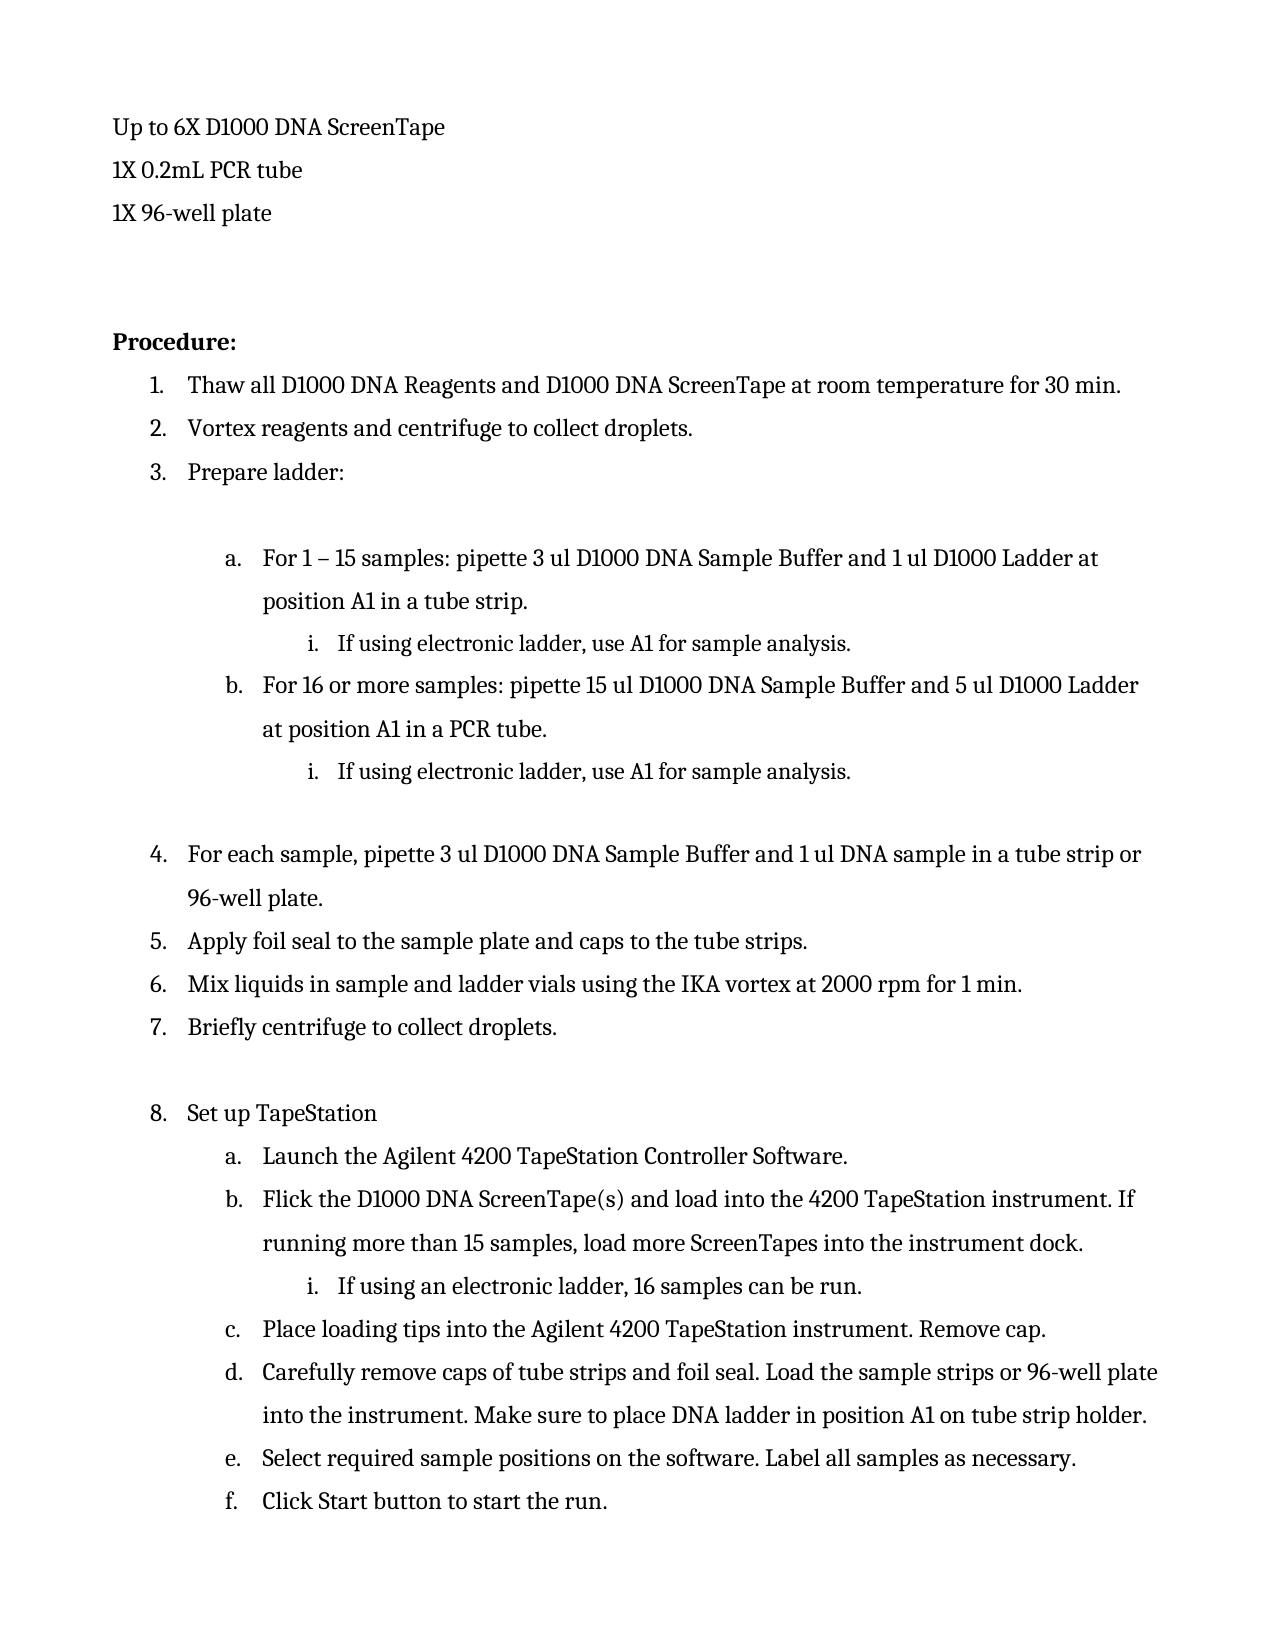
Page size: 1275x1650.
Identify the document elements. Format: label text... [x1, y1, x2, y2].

list For each sample, pipette 3 ul D1000 DNA Sample Buffer and 1 ul DNA sample in a tube strip or 96-well plate. [150, 840, 1162, 912]
text 1X 0.2mL PCR tube [112, 156, 1162, 184]
list Vortex reagents and centrifuge to collect droplets. [150, 414, 1162, 443]
list Click Start button to start the run. [225, 1487, 1162, 1516]
list Set up TapeStation [150, 1099, 1162, 1128]
list Apply foil seal to the sample plate and caps to the tube strips. [150, 927, 1162, 955]
list Flick the D1000 DNA ScreenTape(s) and load into the 4200 TapeStation instrument. If running more than 15 samples, load more ScreenTapes into the instrument dock. [225, 1185, 1162, 1257]
list For 16 or more samples: pipette 15 ul D1000 DNA Sample Buffer and 5 ul D1000 Ladder at position A1 in a PCR tube. [225, 671, 1162, 743]
list Carefully remove caps of tube strips and foil seal. Load the sample strips or 96-well plate into the instrument. Make sure to place DNA ladder in position A1 on tube strip holder. [225, 1358, 1162, 1430]
text 1X 96-well plate [112, 199, 1162, 227]
list Briefly centrifuge to collect droplets. [150, 1013, 1162, 1042]
list If using an electronic ladder, 16 samples can be run. [319, 1272, 1162, 1300]
list Place loading tips into the Agilent 4200 TapeStation instrument. Remove cap. [225, 1315, 1162, 1343]
text Procedure: [112, 328, 1162, 357]
list Prepare ladder: [150, 457, 1162, 486]
list If using electronic ladder, use A1 for sample analysis. [319, 758, 1162, 785]
text Up to 6X D1000 DNA ScreenTape [112, 112, 1162, 141]
list Launch the Agilent 4200 TapeStation Controller Software. [225, 1142, 1162, 1171]
list If using electronic ladder, use A1 for sample analysis. [319, 630, 1162, 658]
list Thaw all D1000 DNA Reagents and D1000 DNA ScreenTape at room temperature for 30 min. [150, 371, 1162, 400]
list Select required sample positions on the software. Label all samples as necessary. [225, 1444, 1162, 1473]
list Mix liquids in sample and ladder vials using the IKA vortex at 2000 rpm for 1 min. [150, 970, 1162, 998]
list For 1 – 15 samples: pipette 3 ul D1000 DNA Sample Buffer and 1 ul D1000 Ladder at position A1 in a tube strip. [225, 544, 1162, 616]
